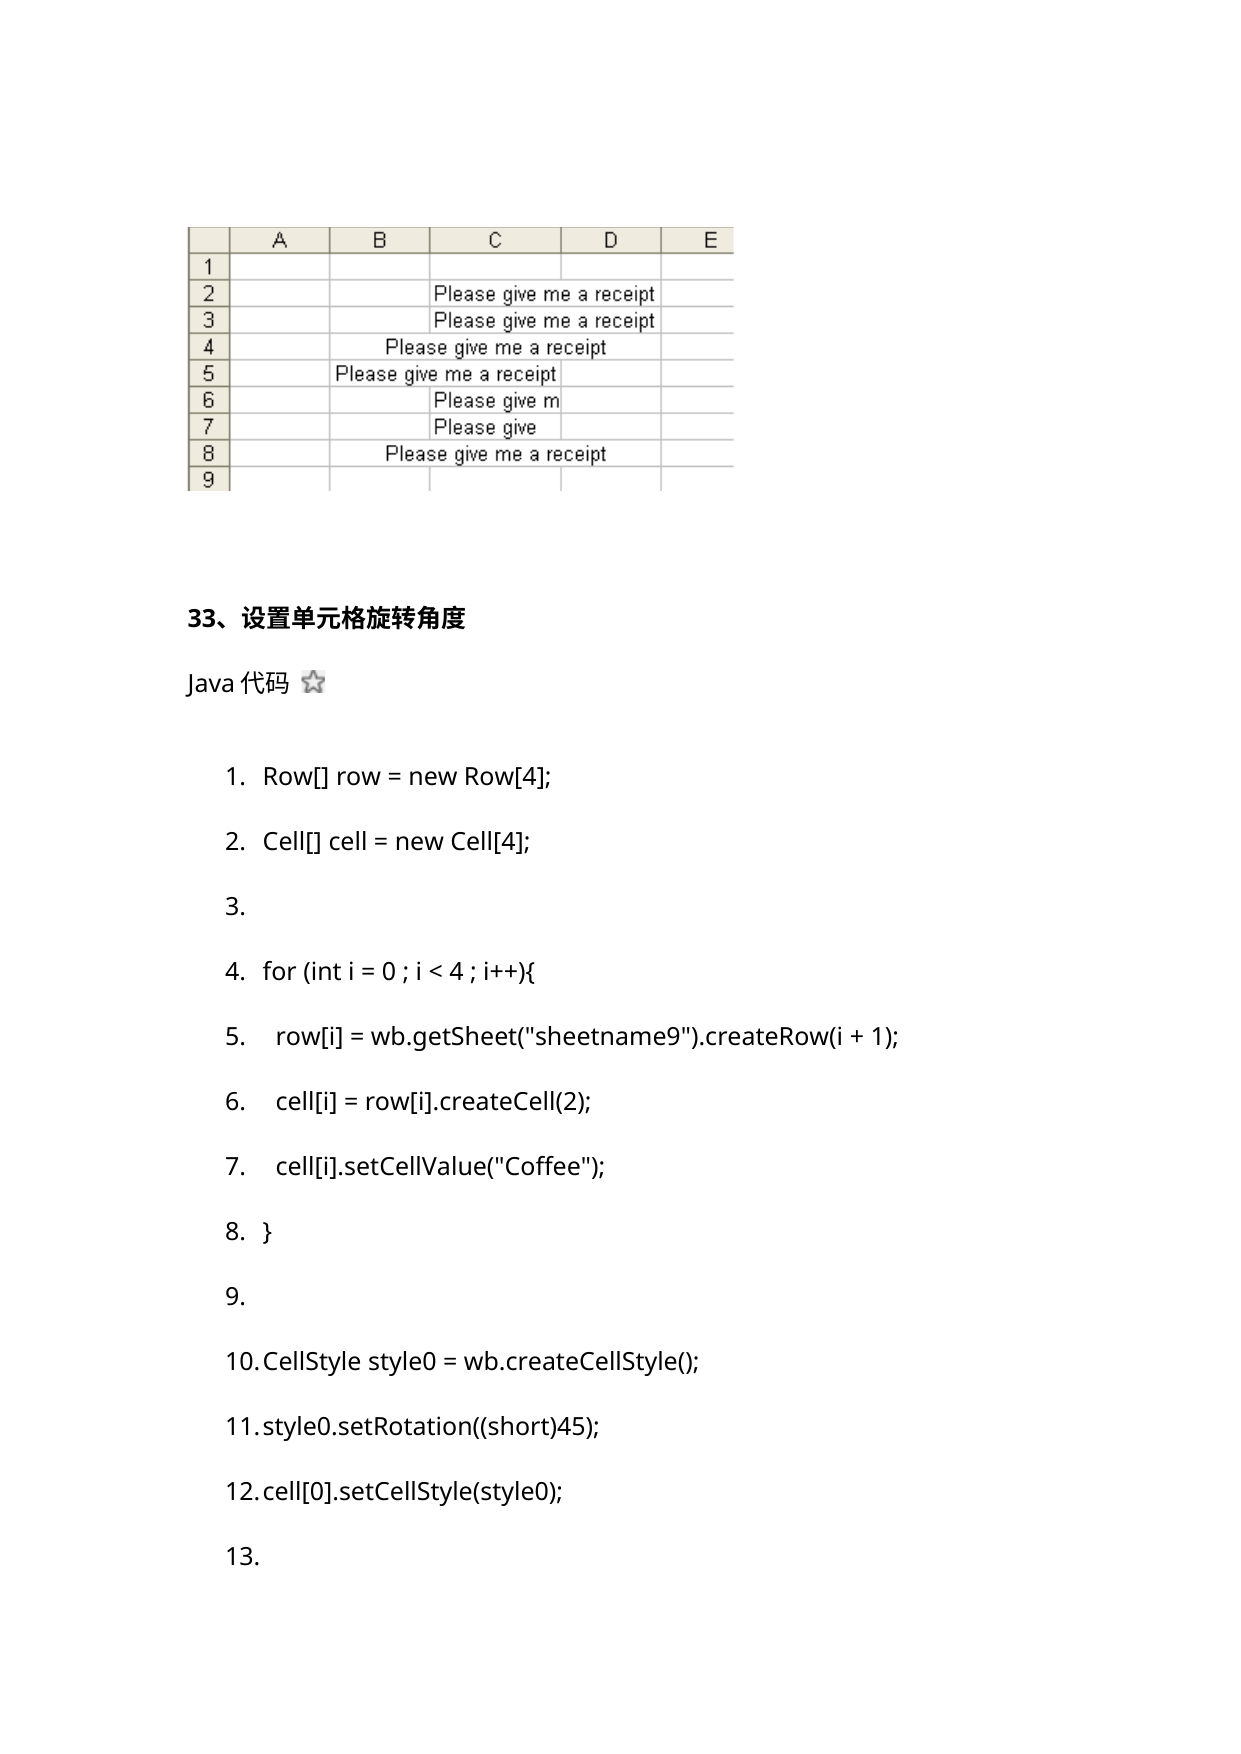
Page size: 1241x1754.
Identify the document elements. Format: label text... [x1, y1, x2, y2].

list Row[] row = new Row[4]; [225, 744, 1053, 809]
list Cell[] cell = new Cell[4]; [225, 809, 1053, 874]
list row[i] = wb.getSheet("sheetname9").createRow(i + 1); [225, 1004, 1053, 1069]
text Java代码 [187, 649, 1053, 714]
list } [225, 1199, 1053, 1264]
list cell[i].setCellValue("Coffee"); [225, 1134, 1053, 1199]
list style0.setRotation((short)45); [225, 1394, 1053, 1459]
list cell[0].setCellStyle(style0); [225, 1459, 1053, 1524]
list for (int i = 0 ; i < 4 ; i++){ [225, 939, 1053, 1004]
list cell[i] = row[i].createCell(2); [225, 1069, 1053, 1134]
list CellStyle style0 = wb.createCellStyle(); [225, 1329, 1053, 1394]
picture [301, 670, 325, 693]
picture [187, 227, 734, 491]
